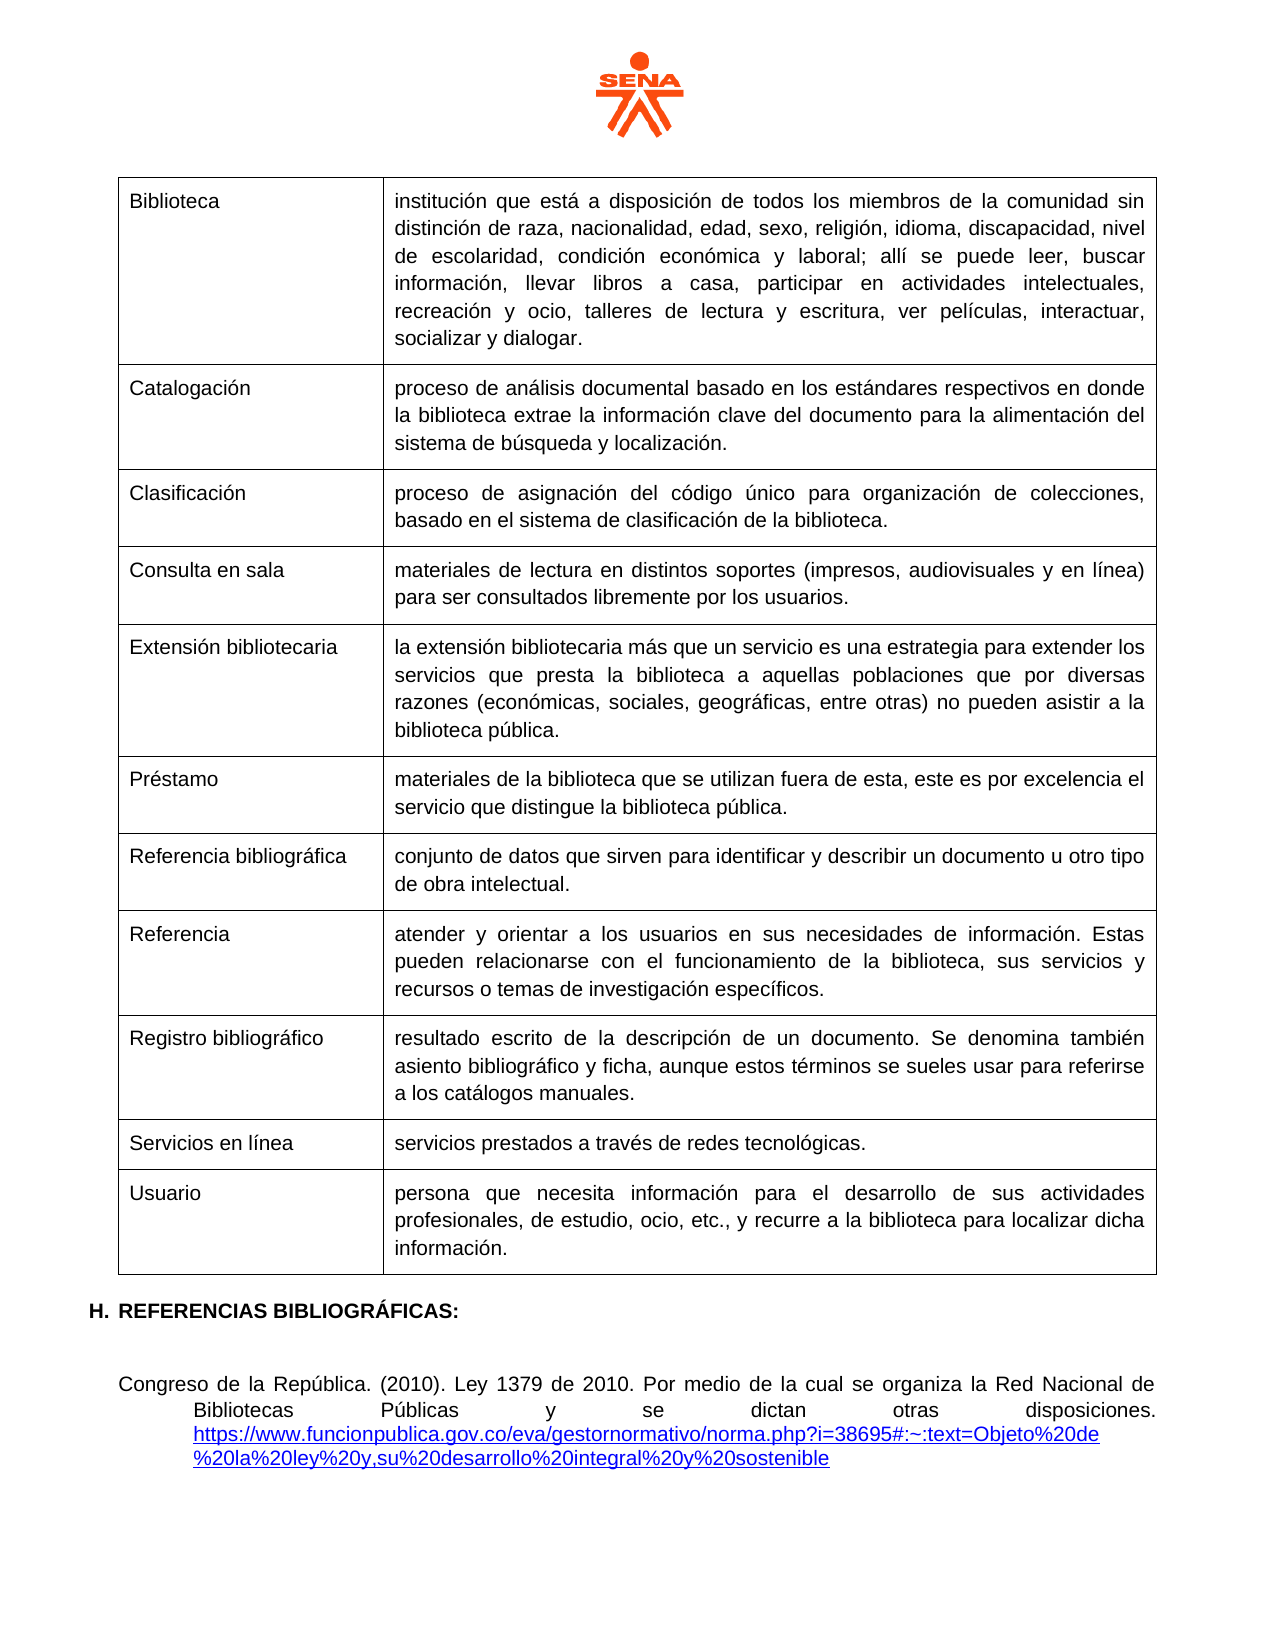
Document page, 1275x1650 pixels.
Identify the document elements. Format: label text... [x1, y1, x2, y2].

table_cell proceso de análisis documental basado en los estándares respectivos en donde la biblioteca extrae la información clave del documento para la alimentación del sistema de búsqueda y localización. [384, 365, 1156, 469]
text Congreso de la República. (2010). Ley 1379 de 2010. Por medio de la cual se organiza la Red Nacional de Bibliotecas Públicas y se dictan otras disposiciones. https://www.funcionpublica.gov.co/eva/gestornormativo/norma.php?i=38695#:~:text=Objeto%20de%20la%20ley%20y,su%20desarrollo%20integral%20y%20sostenible [118, 1372, 1157, 1470]
table_cell servicios prestados a través de redes tecnológicas. [384, 1120, 1156, 1169]
table_cell Consulta en sala [119, 547, 383, 623]
table_cell Clasificación [119, 470, 383, 546]
table_cell Referencia [119, 911, 383, 1015]
table_cell Biblioteca [119, 178, 383, 364]
table_cell institución que está a disposición de todos los miembros de la comunidad sin distinción de raza, nacionalidad, edad, sexo, religión, idioma, discapacidad, nivel de escolaridad, condición económica y laboral; allí se puede leer, buscar información, llevar libros a casa, participar en actividades intelectuales, recreación y ocio, talleres de lectura y escritura, ver películas, interactuar, socializar y dialogar. [384, 178, 1156, 364]
table_cell Servicios en línea [119, 1120, 383, 1169]
table_cell la extensión bibliotecaria más que un servicio es una estrategia para extender los servicios que presta la biblioteca a aquellas poblaciones que por diversas razones (económicas, sociales, geográficas, entre otras) no pueden asistir a la biblioteca pública. [384, 625, 1156, 756]
table_cell Catalogación [119, 365, 383, 469]
table_cell atender y orientar a los usuarios en sus necesidades de información. Estas pueden relacionarse con el funcionamiento de la biblioteca, sus servicios y recursos o temas de investigación específicos. [384, 911, 1156, 1015]
table_cell resultado escrito de la descripción de un documento. Se denomina también asiento bibliográfico y ficha, aunque estos términos se sueles usar para referirse a los catálogos manuales. [384, 1016, 1156, 1119]
table_cell conjunto de datos que sirven para identificar y describir un documento u otro tipo de obra intelectual. [384, 834, 1156, 910]
picture [585, 48, 690, 142]
table_cell proceso de asignación del código único para organización de colecciones, basado en el sistema de clasificación de la biblioteca. [384, 470, 1156, 546]
list REFERENCIAS BIBLIOGRÁFICAS: [88, 1299, 1157, 1323]
table_cell materiales de lectura en distintos soportes (impresos, audiovisuales y en línea) para ser consultados libremente por los usuarios. [384, 547, 1156, 623]
table_cell Registro bibliográfico [119, 1016, 383, 1119]
table_cell Referencia bibliográfica [119, 834, 383, 910]
table_cell persona que necesita información para el desarrollo de sus actividades profesionales, de estudio, ocio, etc., y recurre a la biblioteca para localizar dicha información. [384, 1170, 1156, 1274]
table_cell Extensión bibliotecaria [119, 625, 383, 756]
table_cell Usuario [119, 1170, 383, 1274]
table_cell Préstamo [119, 757, 383, 833]
table_cell materiales de la biblioteca que se utilizan fuera de esta, este es por excelencia el servicio que distingue la biblioteca pública. [384, 757, 1156, 833]
